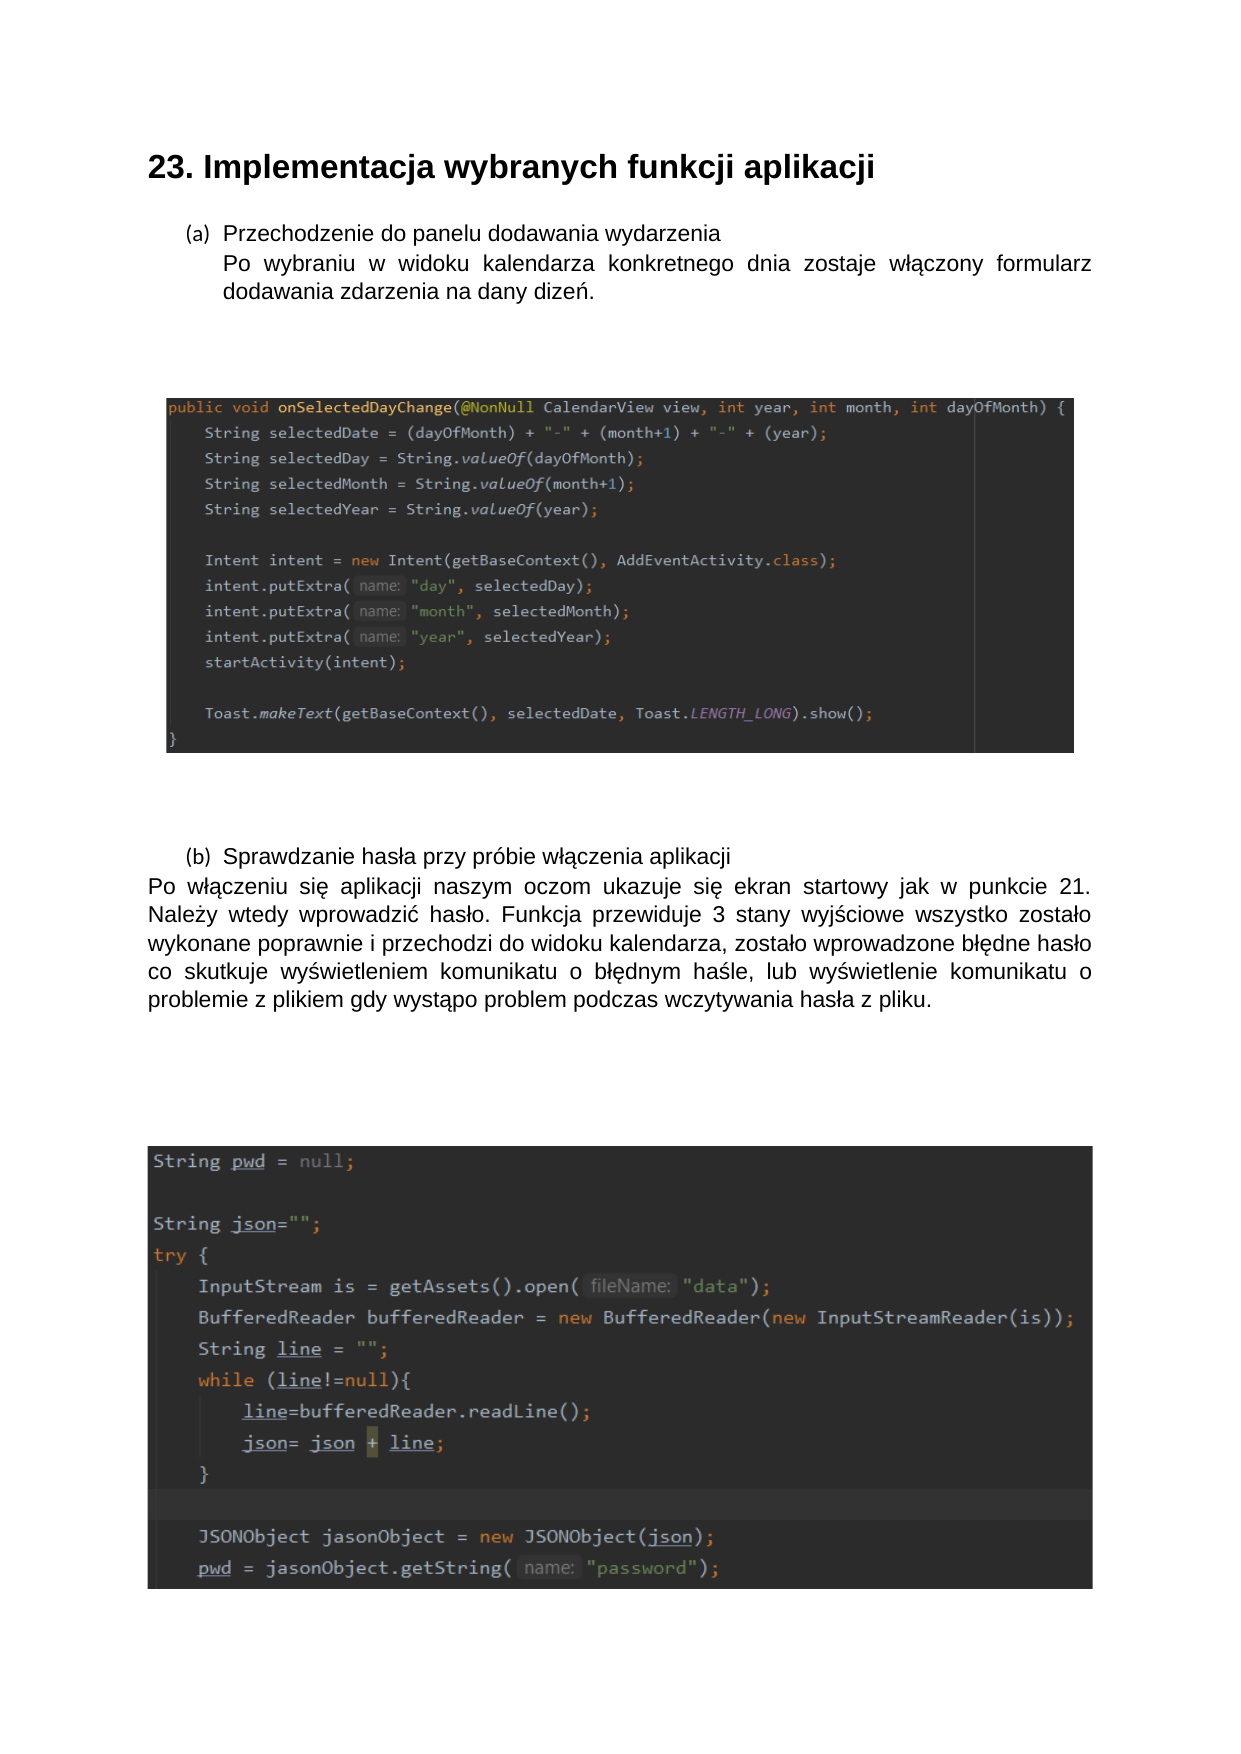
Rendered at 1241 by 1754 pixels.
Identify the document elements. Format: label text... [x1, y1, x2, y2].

list Przechodzenie do panelu dodawania wydarzenia [185, 219, 1093, 247]
text Po włączeniu się aplikacji naszym oczom ukazuje się ekran startowy jak w punkcie 21. Należy wtedy wprowadzić hasło. Funkcja przewiduje 3 stany wyjściowe wszystko zostało wykonane poprawnie i przechodzi do widoku kalendarza, zostało wprowadzone błędne hasło co skutkuje wyświetleniem komunikatu o błędnym haśle, lub wyświetlenie komunikatu o problemie z plikiem gdy wystąpo problem podczas wczytywania hasła z pliku. [148, 873, 1093, 1013]
list Sprawdzanie hasła przy próbie włączenia aplikacji [185, 842, 1093, 870]
picture [166, 398, 1074, 753]
picture [147, 1146, 1093, 1589]
text Po wybraniu w widoku kalendarza konkretnego dnia zostaje włączony formularz dodawania zdarzenia na dany dizeń. [223, 249, 1093, 304]
subtitle 23. Implementacja wybranych funkcji aplikacji [148, 148, 1093, 186]
